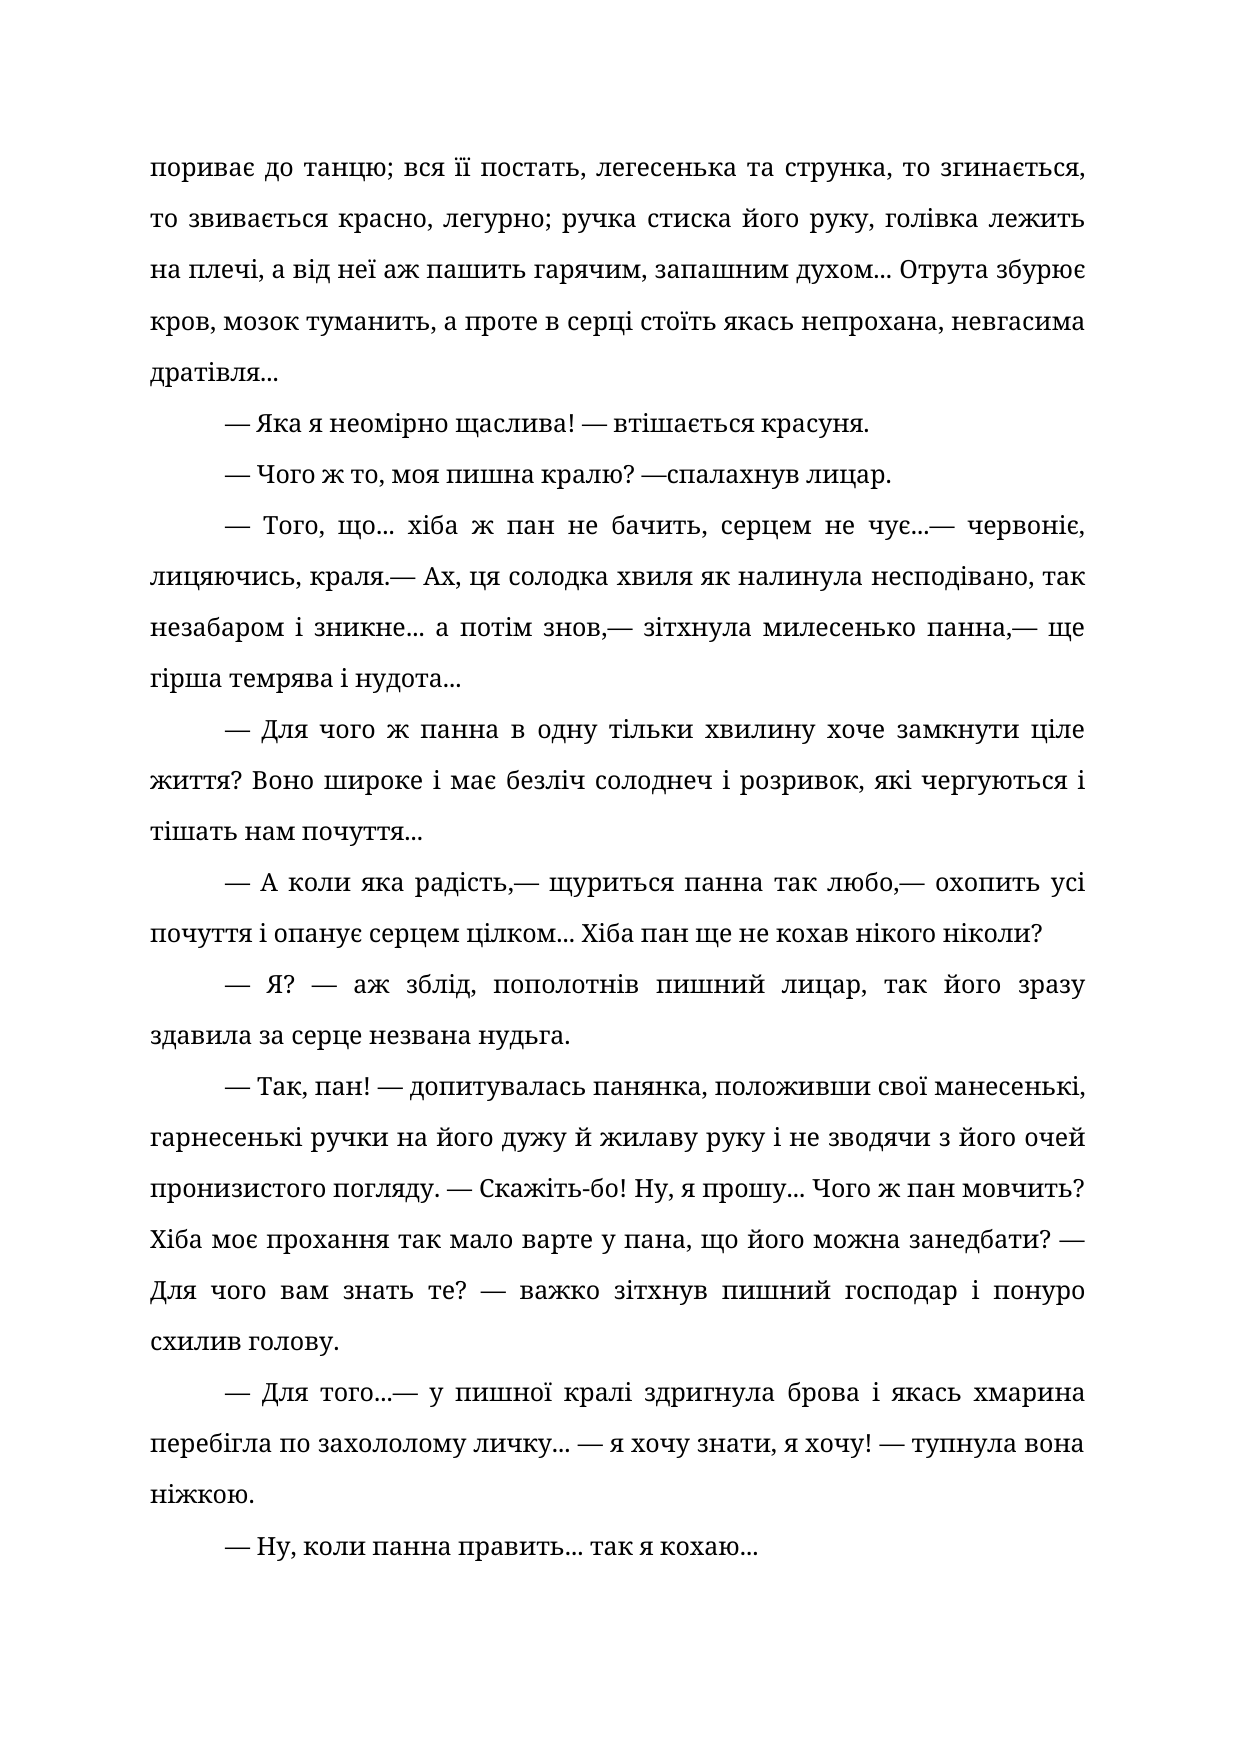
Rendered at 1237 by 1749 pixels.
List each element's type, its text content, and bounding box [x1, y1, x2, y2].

text — Ну, коли панна править... так я кохаю... [150, 1528, 1086, 1562]
text — А коли яка радість,— щуриться панна так любо,— охопить усі почуття і опанує серцем цілком... Хіба пан ще не кохав нікого ніколи? [150, 864, 1086, 950]
text — Так, пан! — допитувалась панянка, положивши свої манесенькі, гарнесенькі ручки на його дужу й жилаву руку і не зводячи з його очей пронизистого погляду. — Скажіть-бо! Ну, я прошу... Чого ж пан мовчить? Хіба моє прохання так мало варте у пана, що його можна занедбати? — Для чого вам знать те? — важко зітхнув пишний господар і понуро схилив голову. [150, 1069, 1086, 1358]
text — Чого ж то, моя пишна кралю? —спалахнув лицар. [150, 456, 1086, 490]
text — Того, що... хіба ж пан не бачить, серцем не чує...— червоніє, лицяючись, краля.— Ах, ця солодка хвиля як налинула несподівано, так незабаром і зникне... а потім знов,— зітхнула милесенько панна,— ще гірша темрява і нудота... [150, 507, 1086, 694]
text — Для того...— у пишної кралі здригнула брова і якась хмарина перебігла по захололому личку... — я хочу знати, я хочу! — тупнула вона ніжкою. [150, 1375, 1086, 1511]
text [150, 150, 1086, 388]
text — Яка я неомірно щаслива! — втішається красуня. [150, 405, 1086, 439]
text — Я? — аж зблід, пополотнів пишний лицар, так його зразу здавила за серце незвана нудьга. [150, 967, 1086, 1052]
text — Для чого ж панна в одну тільки хвилину хоче замкнути ціле життя? Воно широке і має безліч солоднеч і розривок, які чергуються і тішать нам почуття... [150, 711, 1086, 848]
